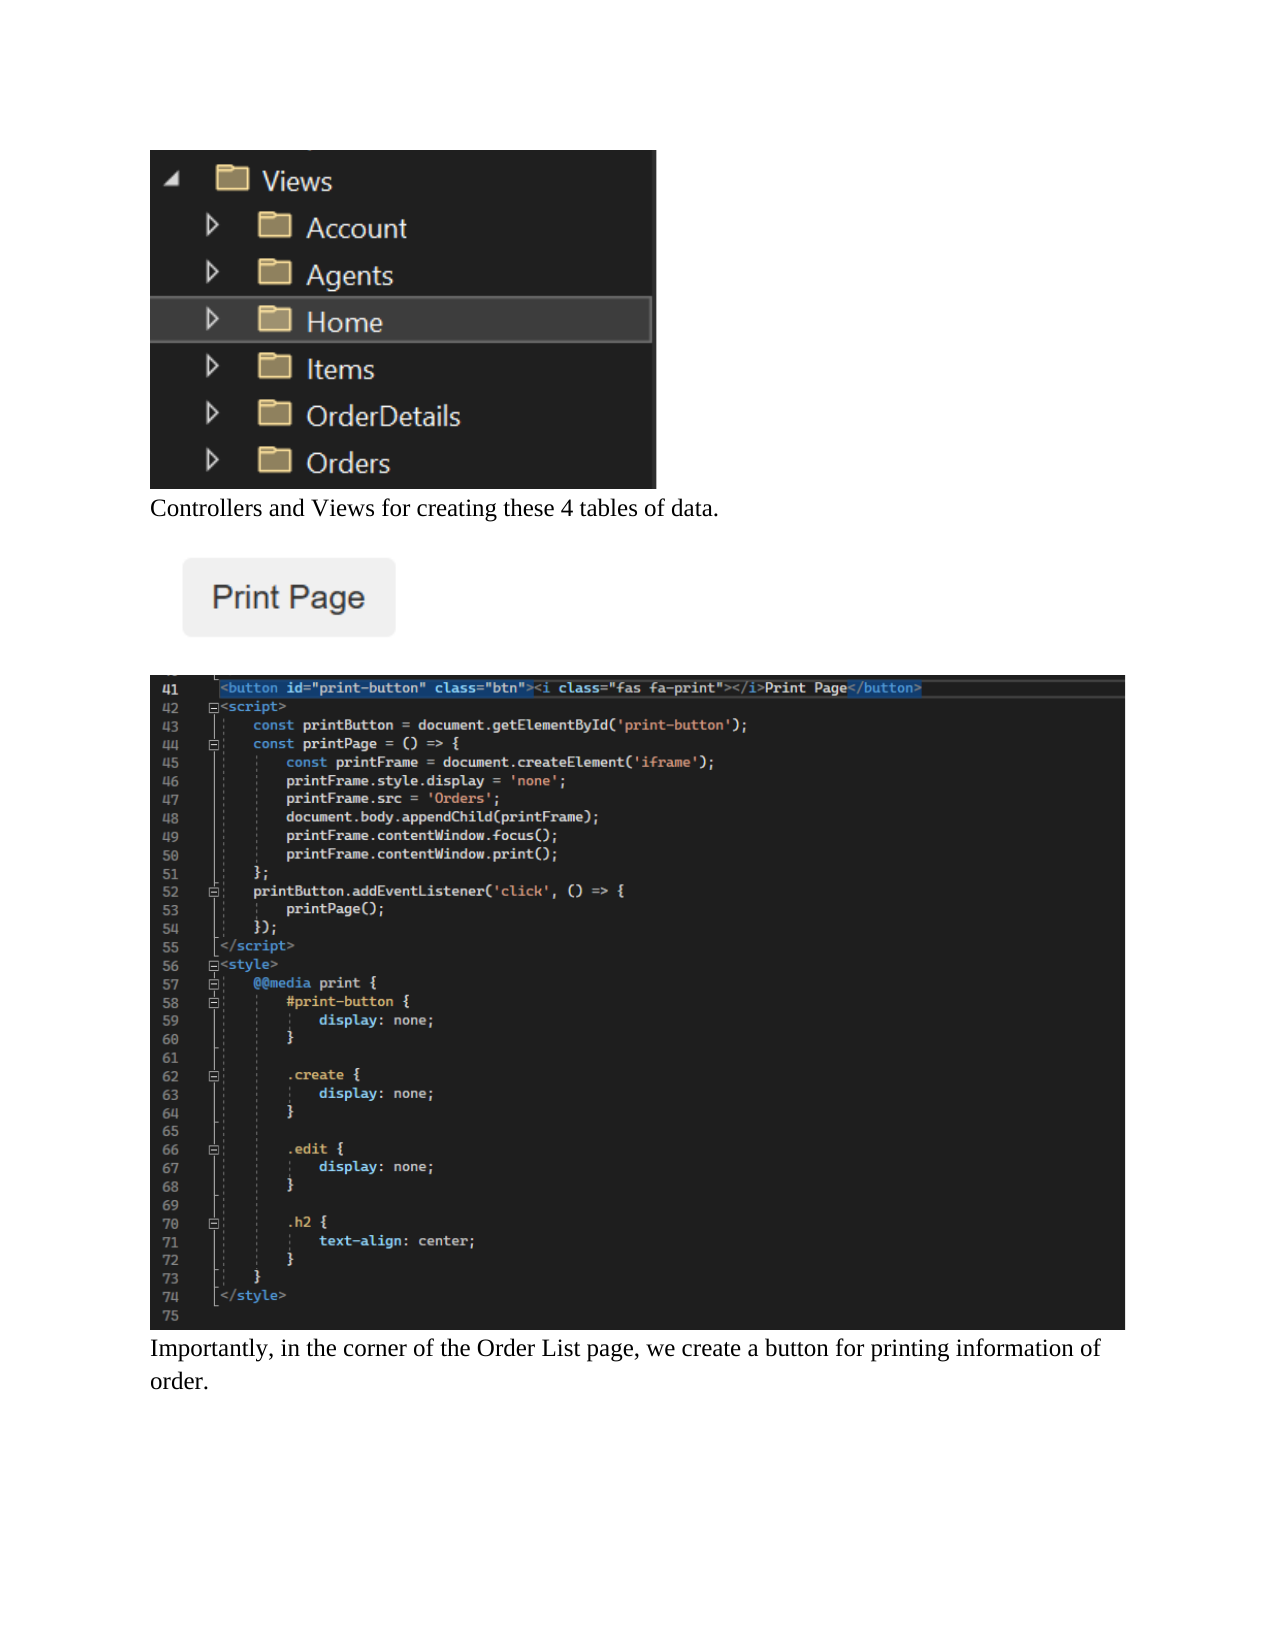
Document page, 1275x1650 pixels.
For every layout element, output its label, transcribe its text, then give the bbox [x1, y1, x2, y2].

picture [150, 150, 657, 489]
text Importantly, in the corner of the Order List page, we create a button for printing information of order. [150, 1333, 1125, 1395]
picture [150, 675, 1125, 1330]
text Controllers and Views for creating these 4 tables of data. [150, 493, 1125, 522]
picture [150, 526, 432, 672]
